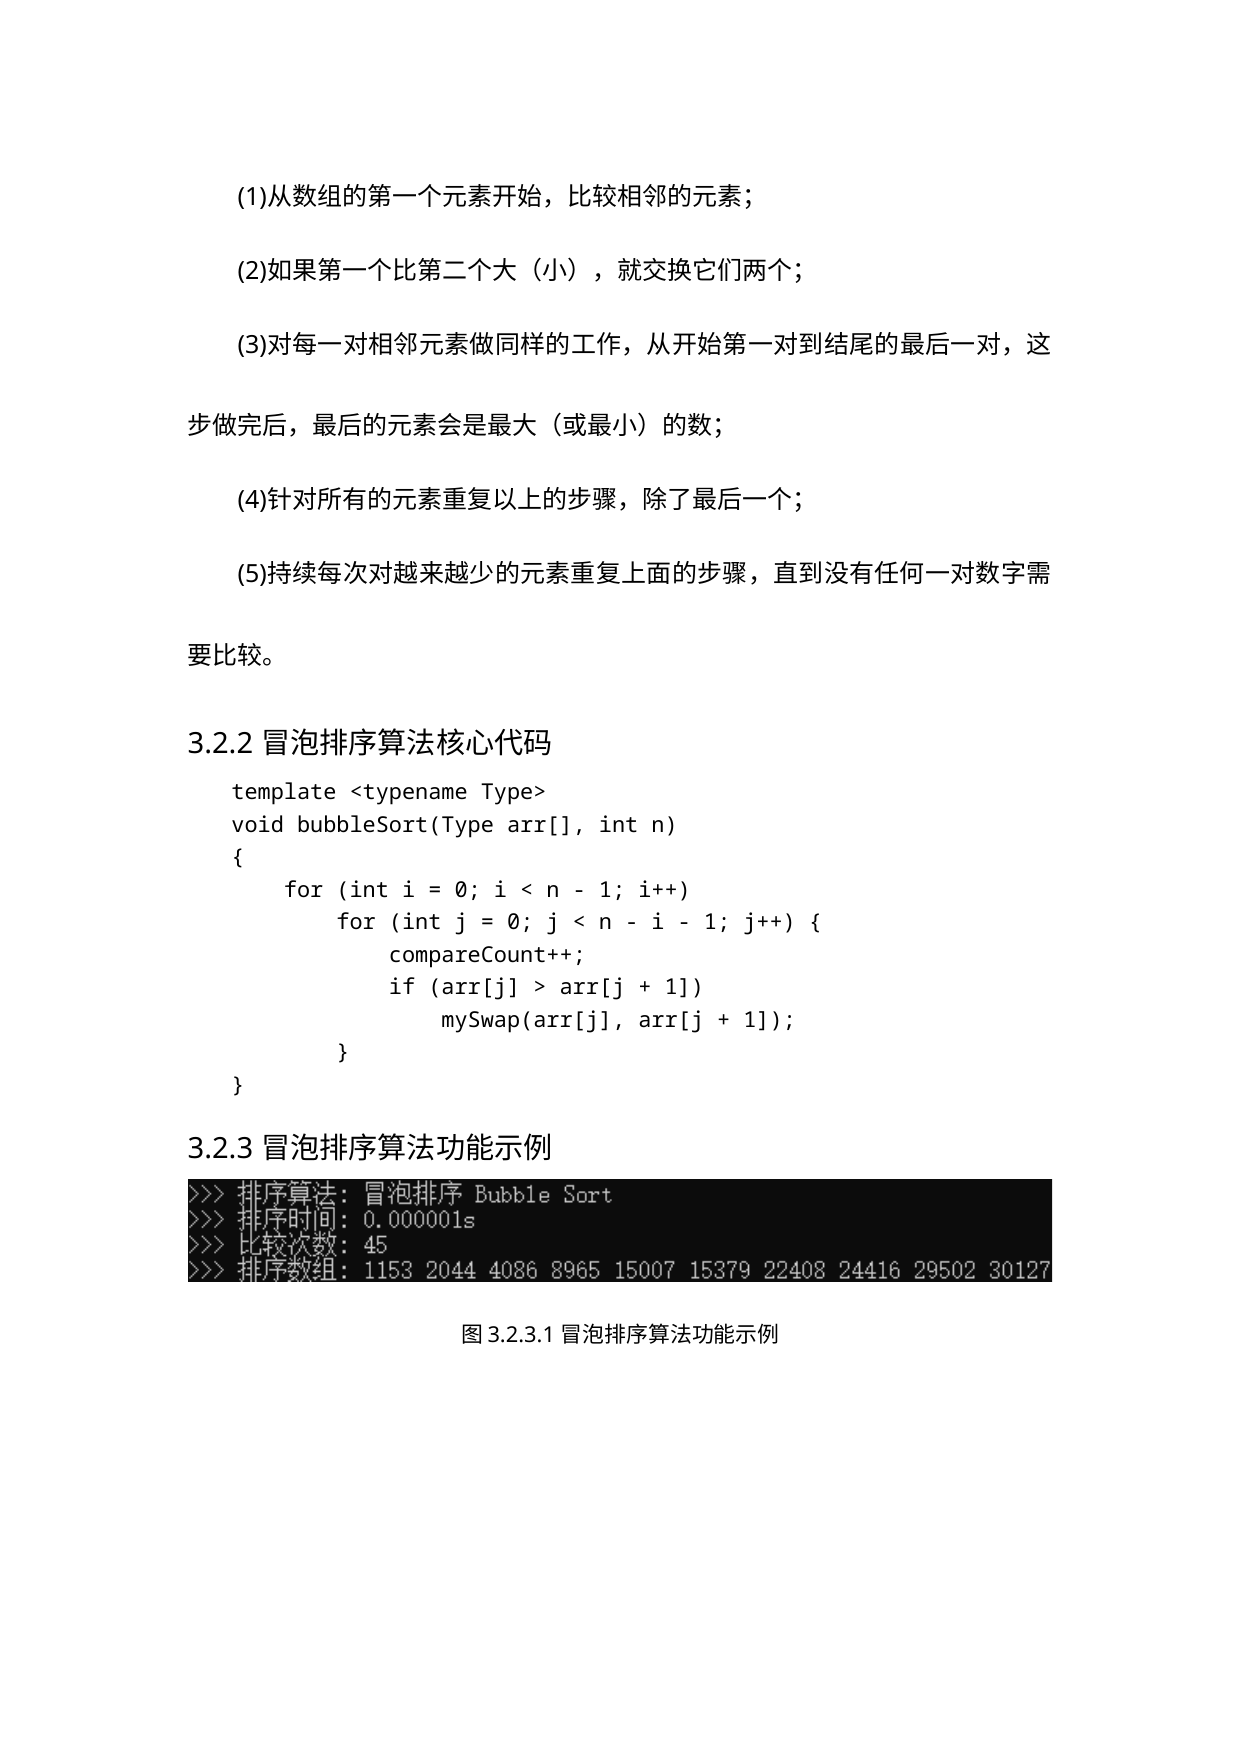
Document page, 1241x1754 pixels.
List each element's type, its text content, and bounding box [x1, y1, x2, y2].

text mySwap(arr[j], arr[j + 1]); [187, 1002, 1053, 1035]
text (4)针对所有的元素重复以上的步骤，除了最后一个； [187, 465, 1053, 530]
text } [187, 1067, 1053, 1100]
text compareCount++; [187, 937, 1053, 970]
subtitle 3.2.3 冒泡排序算法功能示例 [187, 1125, 1053, 1167]
text 图3.2.3.1 冒泡排序算法功能示例 [187, 1317, 1053, 1349]
text template <typename Type> [187, 775, 1053, 807]
text { [187, 840, 1053, 872]
text void bubbleSort(Type arr[], int n) [187, 807, 1053, 840]
text (3)对每一对相邻元素做同样的工作，从开始第一对到结尾的最后一对，这步做完后，最后的元素会是最大（或最小）的数； [187, 310, 1053, 456]
text for (int j = 0; j < n - i - 1; j++) { [187, 905, 1053, 937]
subtitle 3.2.2 冒泡排序算法核心代码 [187, 720, 1053, 762]
text } [187, 1035, 1053, 1067]
text for (int i = 0; i < n - 1; i++) [187, 872, 1053, 905]
text (2)如果第一个比第二个大（小），就交换它们两个； [187, 236, 1053, 301]
picture [188, 1179, 1053, 1282]
text (1)从数组的第一个元素开始，比较相邻的元素； [187, 162, 1053, 227]
text (5)持续每次对越来越少的元素重复上面的步骤，直到没有任何一对数字需要比较。 [187, 539, 1053, 686]
text if (arr[j] > arr[j + 1]) [187, 970, 1053, 1002]
